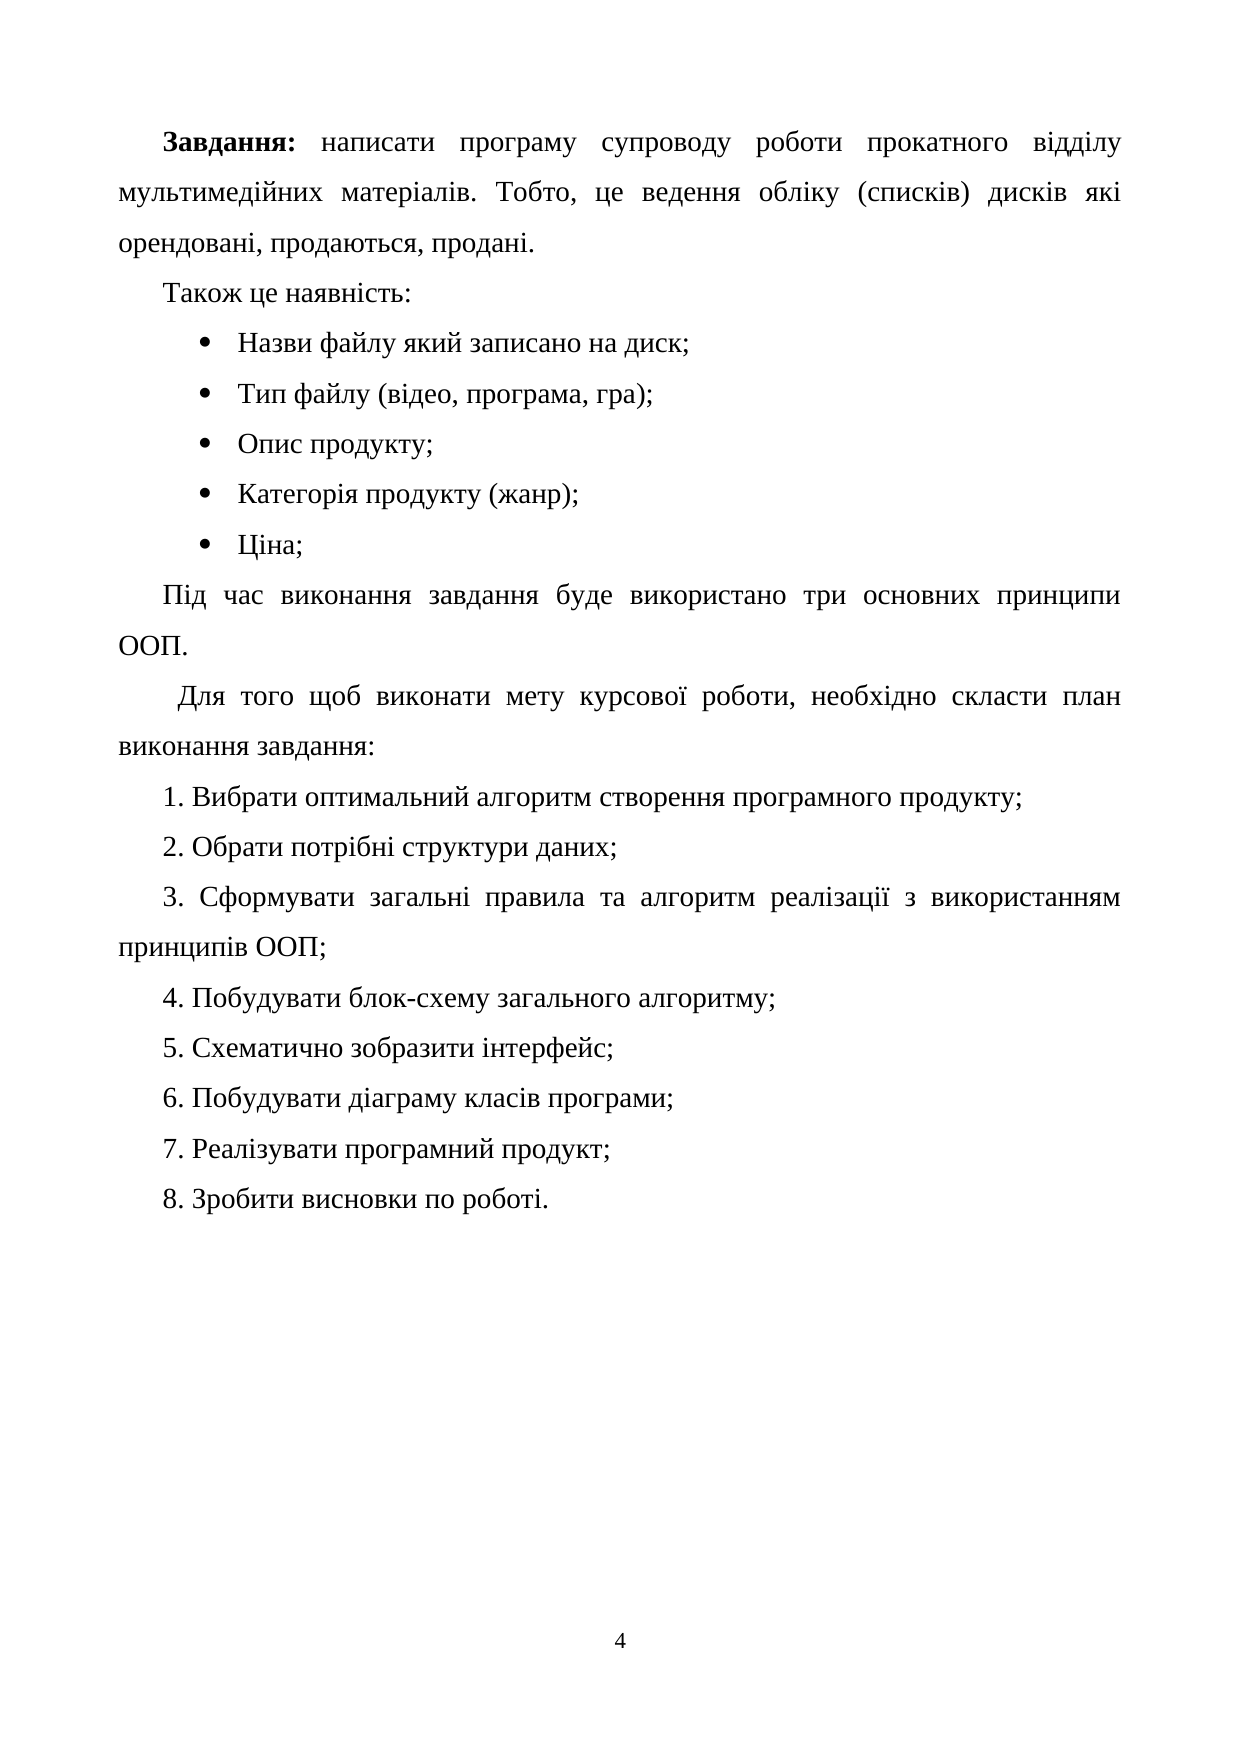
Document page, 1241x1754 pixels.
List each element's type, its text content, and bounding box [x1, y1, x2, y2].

text Під час виконання завдання буде використано три основних принципи ООП. [118, 577, 1122, 661]
list Назви файлу який записано на диск; [200, 325, 1122, 359]
text 1. Вибрати оптимальний алгоритм створення програмного продукту; [118, 779, 1122, 812]
text 4. Побудувати блок-схему загального алгоритму; [118, 980, 1122, 1013]
list Категорія продукту (жанр); [200, 477, 1122, 510]
text 5. Схематично зобразити інтерфейс; [118, 1030, 1122, 1064]
text Також це наявність: [118, 275, 1122, 308]
text 6. Побудувати діаграму класів програми; [118, 1081, 1122, 1114]
list Ціна; [200, 527, 1122, 561]
text Для того щоб виконати мету курсової роботи, необхідно скласти план виконання завдання: [118, 678, 1122, 762]
list Опис продукту; [200, 426, 1122, 460]
text 3. Сформувати загальні правила та алгоритм реалізації з використанням принципів ООП; [118, 879, 1122, 963]
text 8. Зробити висновки по роботі. [118, 1181, 1122, 1215]
text 2. Обрати потрібні структури даних; [118, 829, 1122, 862]
list Тип файлу (відео, програма, гра); [200, 376, 1122, 409]
text 7. Реалізувати програмний продукт; [118, 1131, 1122, 1164]
text Завдання: написати програму супроводу роботи прокатного відділу мультимедійних матеріалів. Тобто, це ведення обліку (списків) дисків які орендовані, продаються, продані. [118, 124, 1122, 258]
